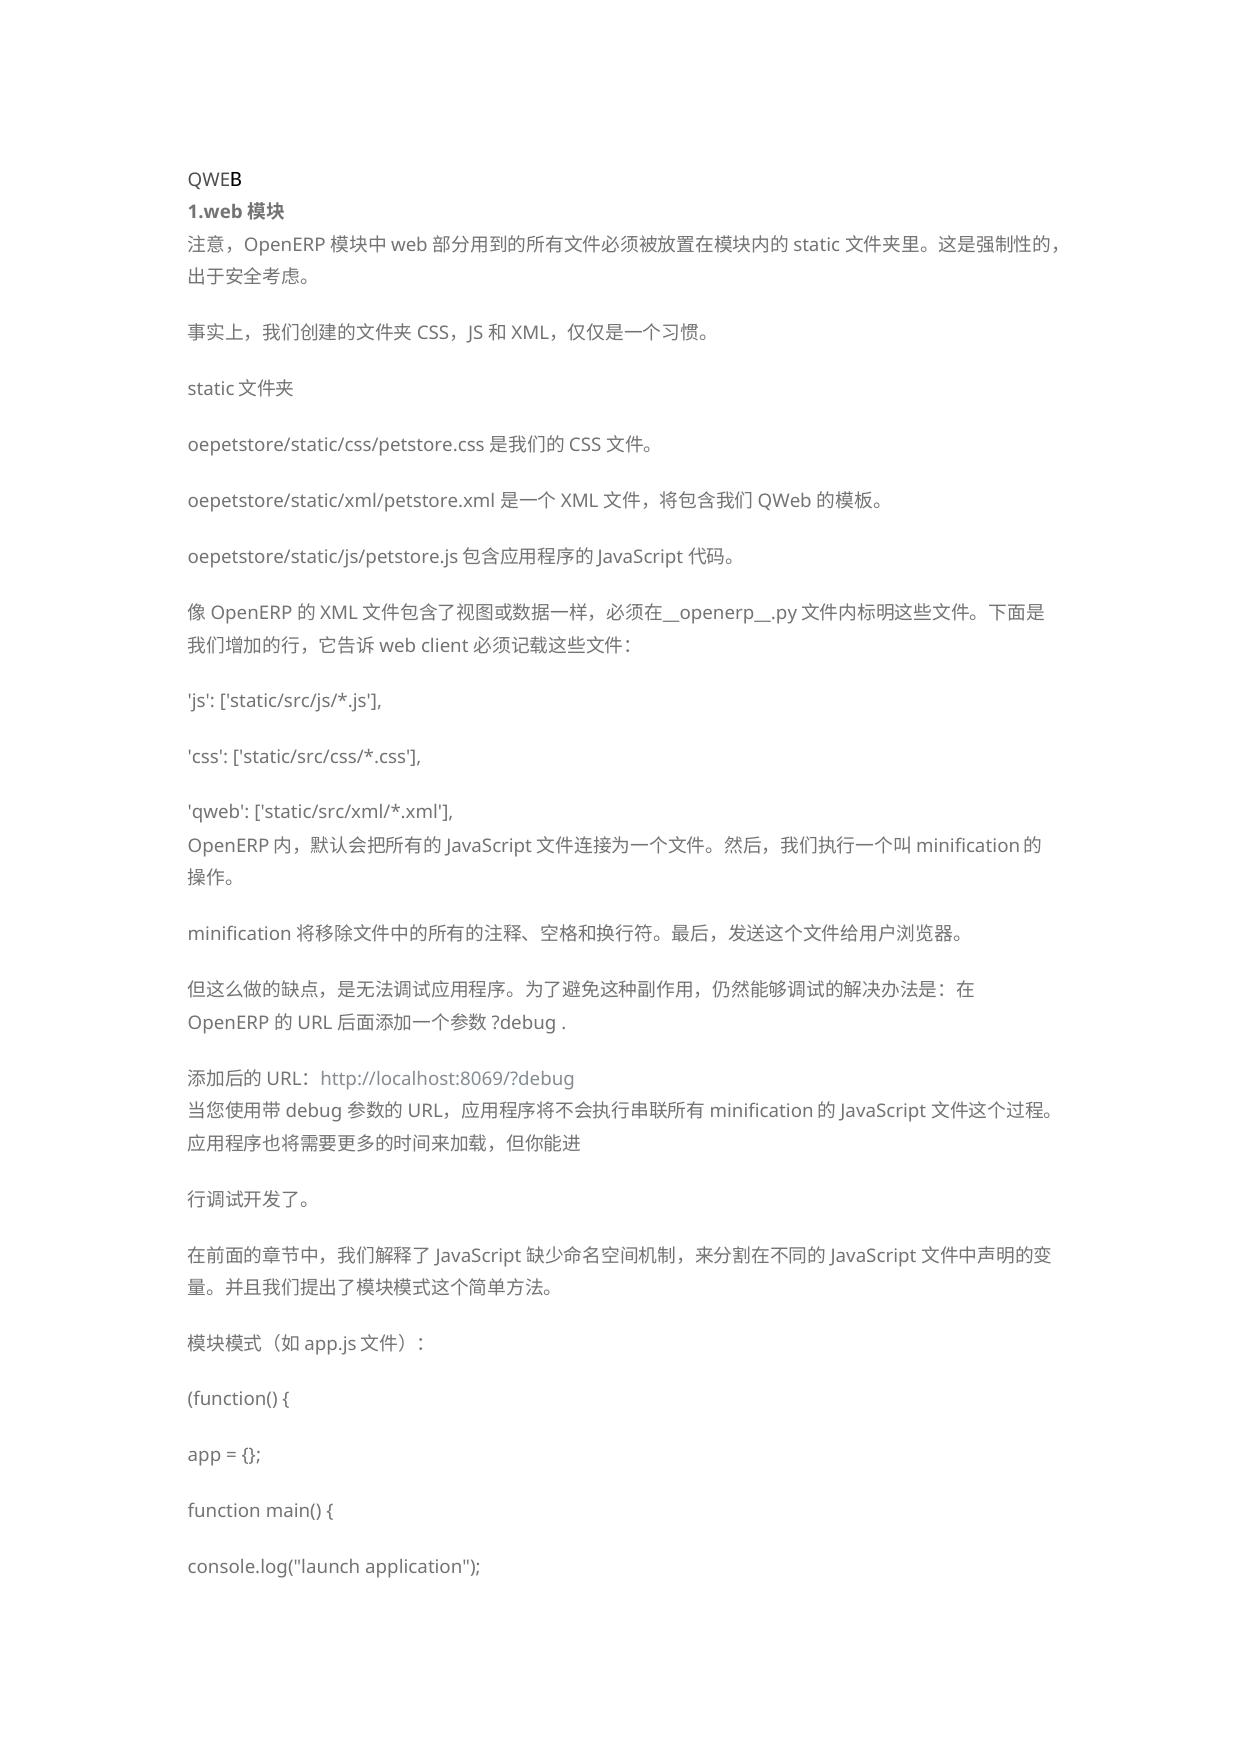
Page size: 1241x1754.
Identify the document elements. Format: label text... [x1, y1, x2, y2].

text 当您使用带 debug 参数的 URL，应用程序将不会执行串联所有 minification的 JavaScript 文件这个过程。应用程序也将需要更多的时间来加载，但你能进 [187, 1093, 1053, 1158]
text oepetstore/static/js/petstore.js包含应用程序的JavaScript 代码。 [187, 539, 1053, 572]
text QWEB [187, 162, 1053, 194]
text static文件夹 [187, 371, 1053, 404]
text 'css': ['static/src/css/*.css'], [187, 739, 1053, 772]
text function main() { [187, 1494, 1053, 1526]
text 但这么做的缺点，是无法调试应用程序。为了避免这种副作用，仍然能够调试的解决办法是：在 OpenERP 的 URL 后面添加一个参数 ?debug . [187, 972, 1053, 1037]
text 行调试开发了。 [187, 1182, 1053, 1214]
text 事实上，我们创建的文件夹 CSS，JS 和 XML，仅仅是一个习惯。 [187, 315, 1053, 348]
text oepetstore/static/css/petstore.css 是我们的 CSS 文件。 [187, 427, 1053, 460]
text 'qweb': ['static/src/xml/*.xml'], [187, 795, 1053, 828]
text 添加后的URL：http://localhost:8069/?debug [187, 1061, 1053, 1093]
text 在前面的章节中，我们解释了 JavaScript 缺少命名空间机制，来分割在不同的 JavaScript 文件中声明的变量。并且我们提出了模块模式这个简单方法。 [187, 1238, 1053, 1303]
text 模块模式（如 app.js文件）： [187, 1326, 1053, 1358]
text OpenERP内，默认会把所有的 JavaScript 文件连接为一个文件。然后，我们执行一个叫 minification的操作。 [187, 828, 1053, 893]
text 像 OpenERP 的 XML 文件包含了视图或数据一样，必须在__openerp__.py文件内标明这些文件。下面是我们增加的行，它告诉 web client 必须记载这些文件： [187, 595, 1053, 660]
text oepetstore/static/xml/petstore.xml 是一个 XML 文件，将包含我们 QWeb 的模板。 [187, 483, 1053, 516]
text (function() { [187, 1382, 1053, 1414]
text app = {}; [187, 1438, 1053, 1470]
text 注意，OpenERP 模块中 web 部分用到的所有文件必须被放置在模块内的 static 文件夹里。这是强制性的，出于安全考虑。 [187, 227, 1053, 292]
text 1.web 模块 [187, 194, 1053, 227]
text console.log("launch application"); [187, 1550, 1053, 1582]
text minification 将移除文件中的所有的注释、空格和换行符。最后，发送这个文件给用户浏览器。 [187, 916, 1053, 949]
text 'js': ['static/src/js/*.js'], [187, 683, 1053, 716]
